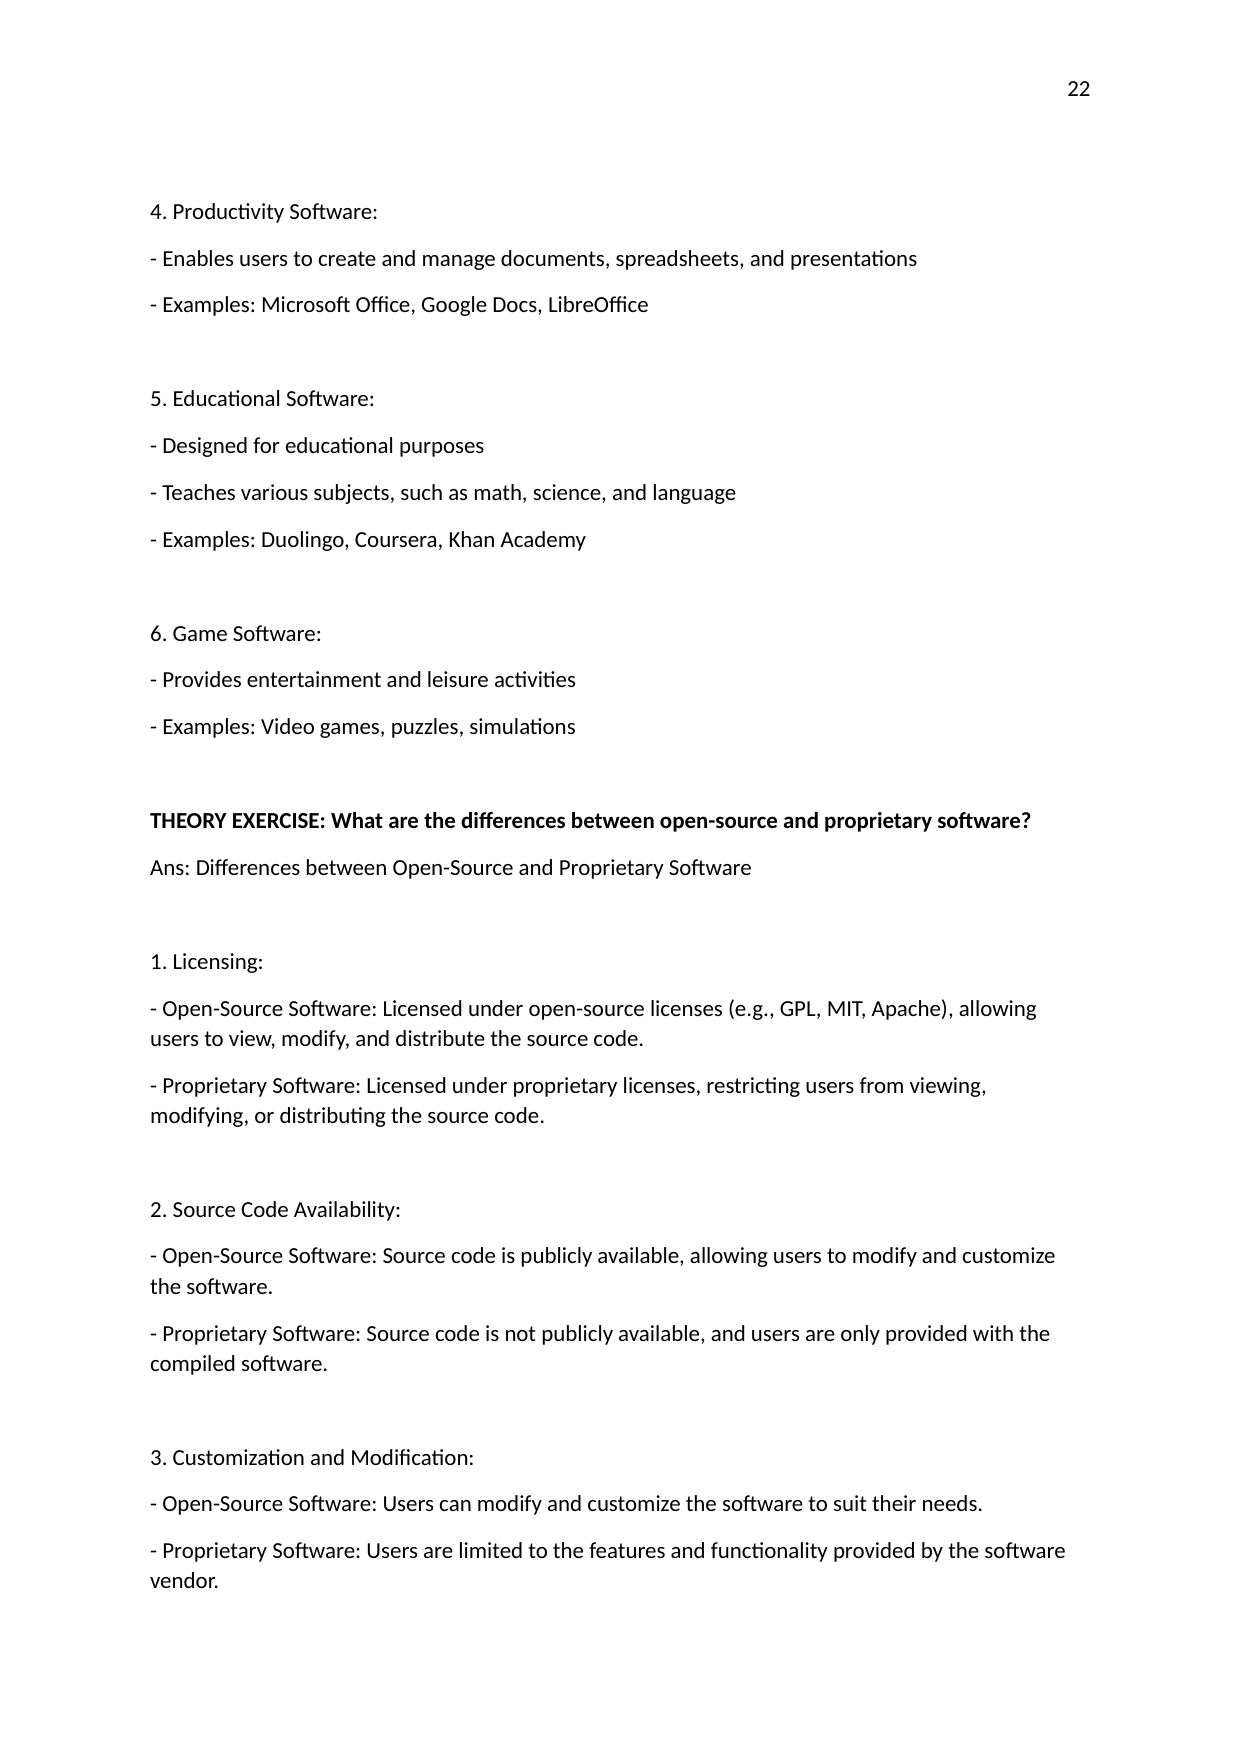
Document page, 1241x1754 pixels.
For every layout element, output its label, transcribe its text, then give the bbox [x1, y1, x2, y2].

text 6. Game Software: [150, 619, 1090, 647]
text - Examples: Video games, puzzles, simulations [150, 712, 1090, 741]
text 2. Source Code Availability: [150, 1195, 1090, 1223]
text - Provides entertainment and leisure activities [150, 666, 1090, 694]
text - Open-Source Software: Source code is publicly available, allowing users to modify and customize the software. [150, 1242, 1090, 1300]
text 4. Productivity Software: [150, 197, 1090, 225]
text - Proprietary Software: Users are limited to the features and functionality provided by the software vendor. [150, 1536, 1090, 1595]
text - Designed for educational purposes [150, 431, 1090, 459]
text - Proprietary Software: Source code is not publicly available, and users are only provided with the compiled software. [150, 1319, 1090, 1377]
text - Open-Source Software: Licensed under open-source licenses (e.g., GPL, MIT, Apache), allowing users to view, modify, and distribute the source code. [150, 994, 1090, 1052]
text - Examples: Microsoft Office, Google Docs, LibreOffice [150, 291, 1090, 319]
text THEORY EXERCISE: What are the differences between open-source and proprietary software? [150, 806, 1090, 834]
text - Teaches various subjects, such as math, science, and language [150, 478, 1090, 506]
text 1. Licensing: [150, 947, 1090, 975]
text - Proprietary Software: Licensed under proprietary licenses, restricting users from viewing, modifying, or distributing the source code. [150, 1071, 1090, 1129]
text - Examples: Duolingo, Coursera, Khan Academy [150, 525, 1090, 553]
text 5. Educational Software: [150, 384, 1090, 412]
text Ans: Differences between Open-Source and Proprietary Software [150, 853, 1090, 881]
text 3. Customization and Modification: [150, 1443, 1090, 1471]
text - Open-Source Software: Users can modify and customize the software to suit their needs. [150, 1489, 1090, 1518]
text - Enables users to create and manage documents, spreadsheets, and presentations [150, 244, 1090, 272]
